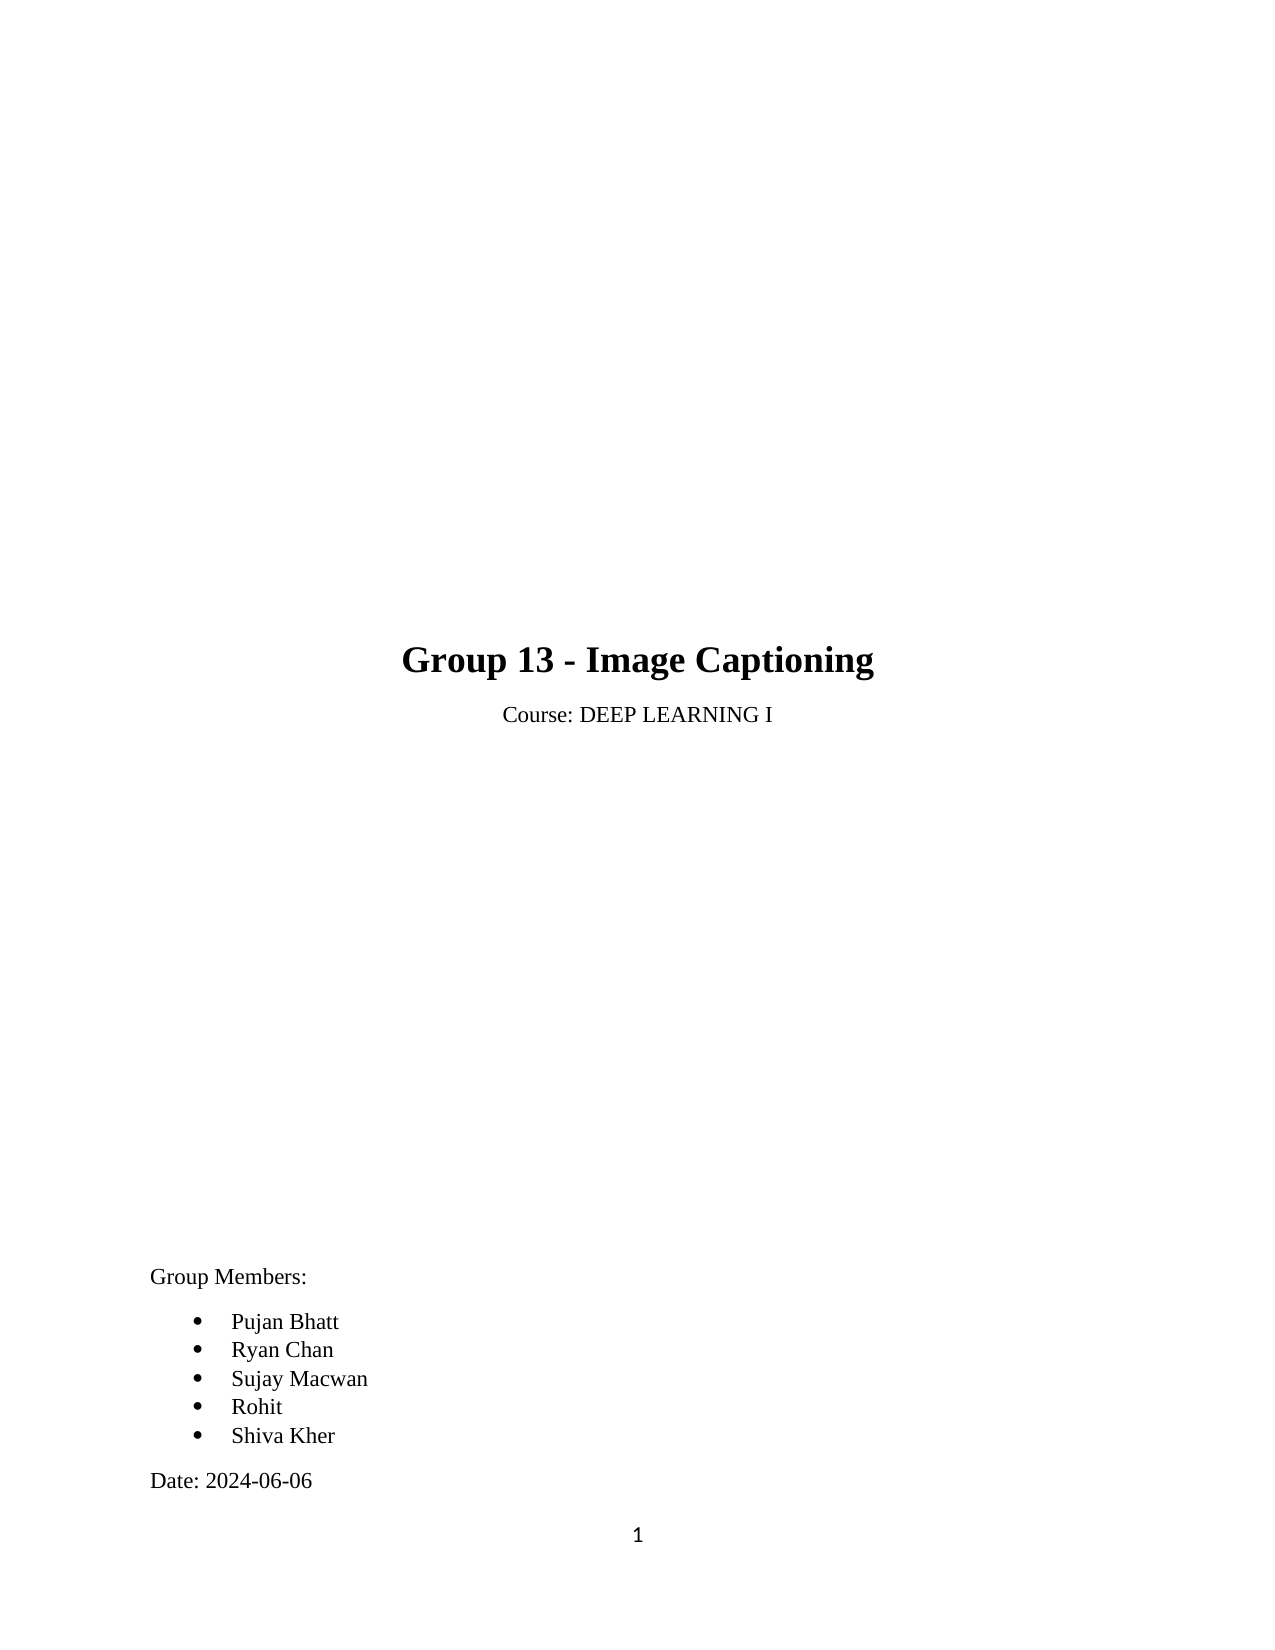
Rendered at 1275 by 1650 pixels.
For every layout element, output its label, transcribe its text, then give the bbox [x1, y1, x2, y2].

list Ryan Chan [194, 1336, 1125, 1363]
list Sujay Macwan [194, 1365, 1125, 1391]
list Pujan Bhatt [194, 1308, 1125, 1334]
text Group 13 - Image Captioning [150, 638, 1125, 681]
text Date: 2024-06-06 [150, 1467, 1125, 1493]
text Course: DEEP LEARNING I [150, 701, 1125, 727]
text Group Members: [150, 1263, 1125, 1289]
list Rohit [194, 1393, 1125, 1420]
list Shiva Kher [194, 1422, 1125, 1448]
